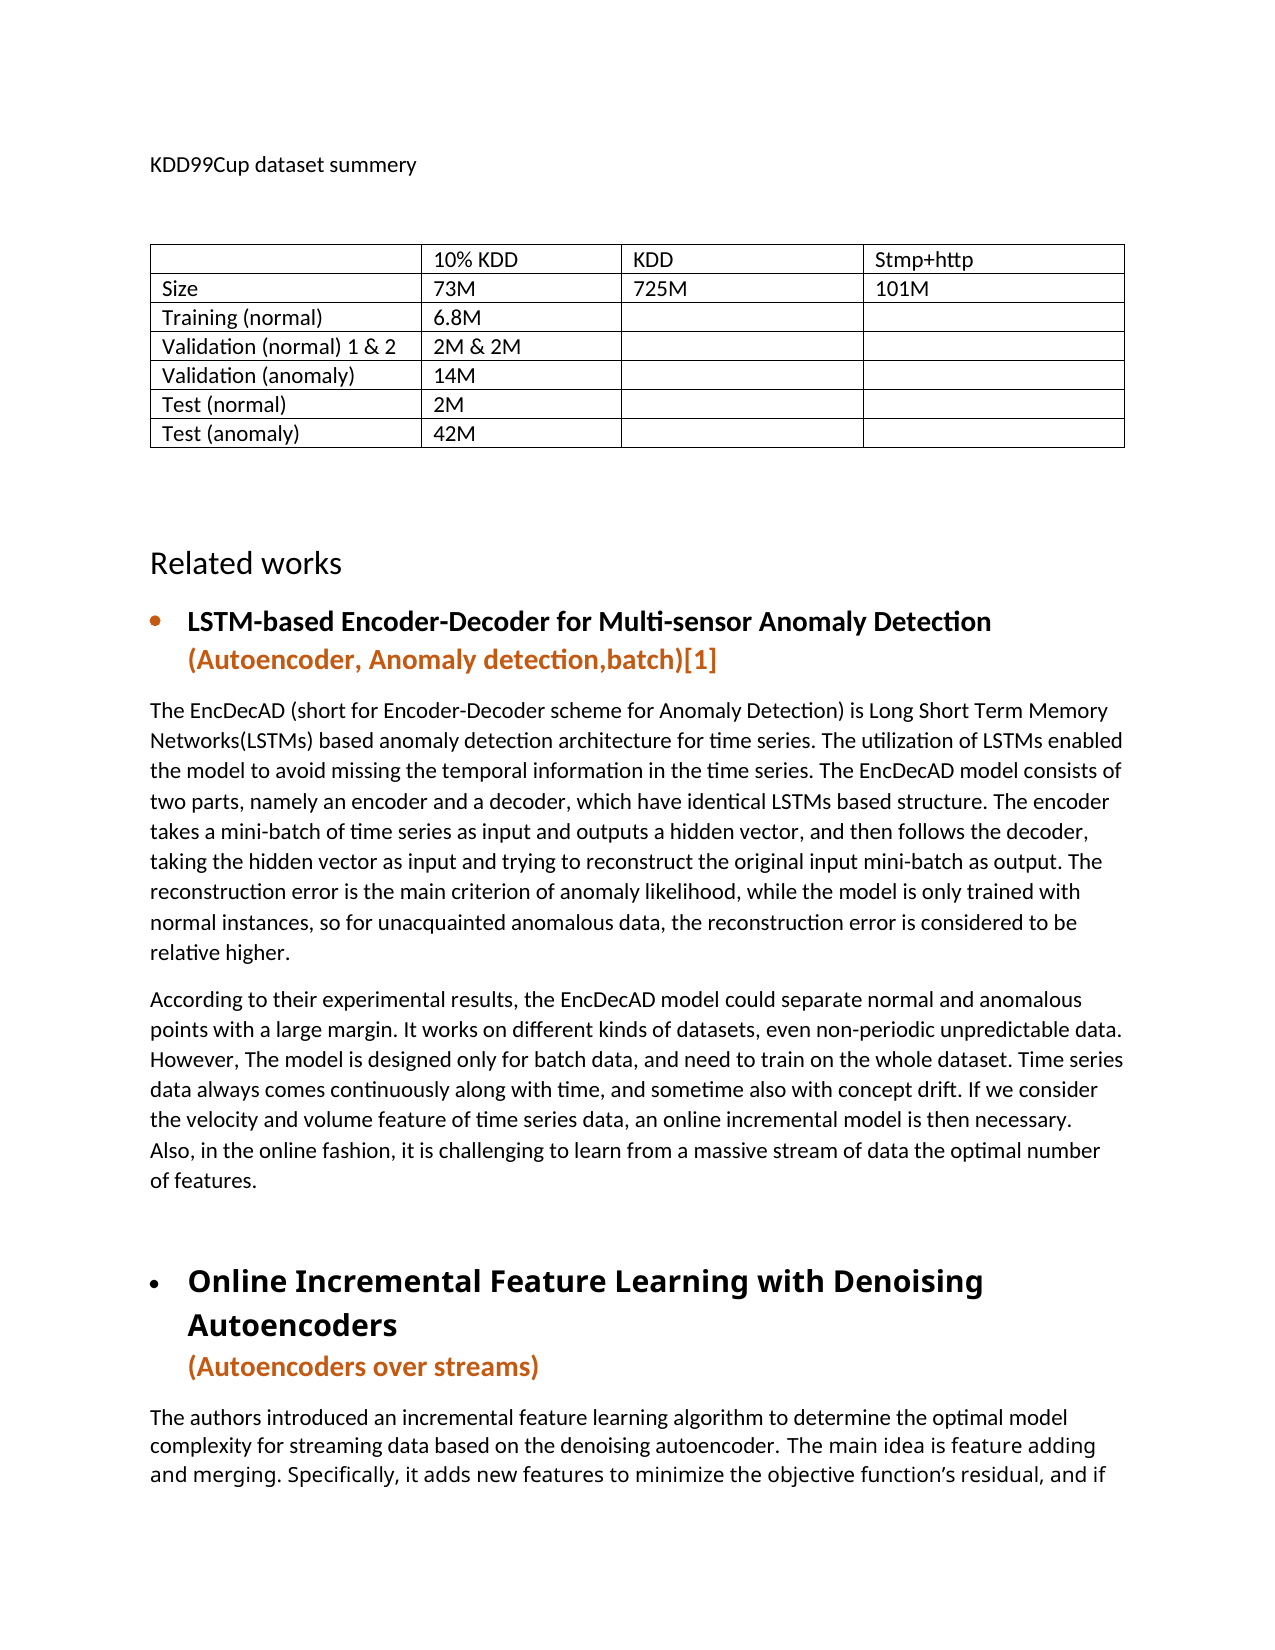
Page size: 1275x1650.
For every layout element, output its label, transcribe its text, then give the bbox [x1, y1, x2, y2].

table_cell [622, 390, 863, 418]
table_cell 725M [622, 274, 863, 302]
table_cell Test (normal) [151, 390, 421, 418]
list LSTM-based Encoder-Decoder for Multi-sensor Anomaly Detection (Autoencoder, Anomaly detection,batch)[1] [150, 603, 1125, 677]
table_cell 101M [864, 274, 1124, 302]
table_header Stmp+http [864, 245, 1124, 273]
table_cell Validation (anomaly) [151, 361, 421, 389]
table_cell 2M & 2M [422, 332, 621, 360]
text Related works [150, 542, 1125, 583]
table_cell [864, 419, 1124, 447]
table_cell [622, 332, 863, 360]
list (Autoencoders over streams) [187, 1348, 1125, 1384]
text According to their experimental results, the EncDecAD model could separate normal and anomalous points with a large margin. It works on different kinds of datasets, even non-periodic unpredictable data. However, The model is designed only for batch data, and need to train on the whole dataset. Time series data always comes continuously along with time, and sometime also with concept drift. If we consider the velocity and volume feature of time series data, an online incremental model is then necessary. Also, in the online fashion, it is challenging to learn from a massive stream of data the optimal number of features. [150, 985, 1125, 1194]
table_cell [864, 332, 1124, 360]
table_cell [864, 390, 1124, 418]
table_cell 14M [422, 361, 621, 389]
table_cell [864, 303, 1124, 331]
table_cell Size [151, 274, 421, 302]
table_cell 42M [422, 419, 621, 447]
table_header KDD [622, 245, 863, 273]
table_cell [622, 303, 863, 331]
table_cell Test (anomaly) [151, 419, 421, 447]
text KDD99Cup dataset summery [150, 150, 1125, 178]
table_cell [622, 361, 863, 389]
table_cell 73M [422, 274, 621, 302]
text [150, 1403, 1125, 1488]
list Online Incremental Feature Learning with Denoising Autoencoders [150, 1260, 1125, 1345]
table_cell [622, 419, 863, 447]
table_header 10% KDD [422, 245, 621, 273]
text The EncDecAD (short for Encoder-Decoder scheme for Anomaly Detection) is Long Short Term Memory Networks(LSTMs) based anomaly detection architecture for time series. The utilization of LSTMs enabled the model to avoid missing the temporal information in the time series. The EncDecAD model consists of two parts, namely an encoder and a decoder, which have identical LSTMs based structure. The encoder takes a mini-batch of time series as input and outputs a hidden vector, and then follows the decoder, taking the hidden vector as input and trying to reconstruct the original input mini-batch as output. The reconstruction error is the main criterion of anomaly likelihood, while the model is only trained with normal instances, so for unacquainted anomalous data, the reconstruction error is considered to be relative higher. [150, 696, 1125, 966]
table_header [151, 245, 421, 273]
table_cell [864, 361, 1124, 389]
table_cell 2M [422, 390, 621, 418]
table_cell Validation (normal) 1 & 2 [151, 332, 421, 360]
table_cell 6.8M [422, 303, 621, 331]
table_cell Training (normal) [151, 303, 421, 331]
